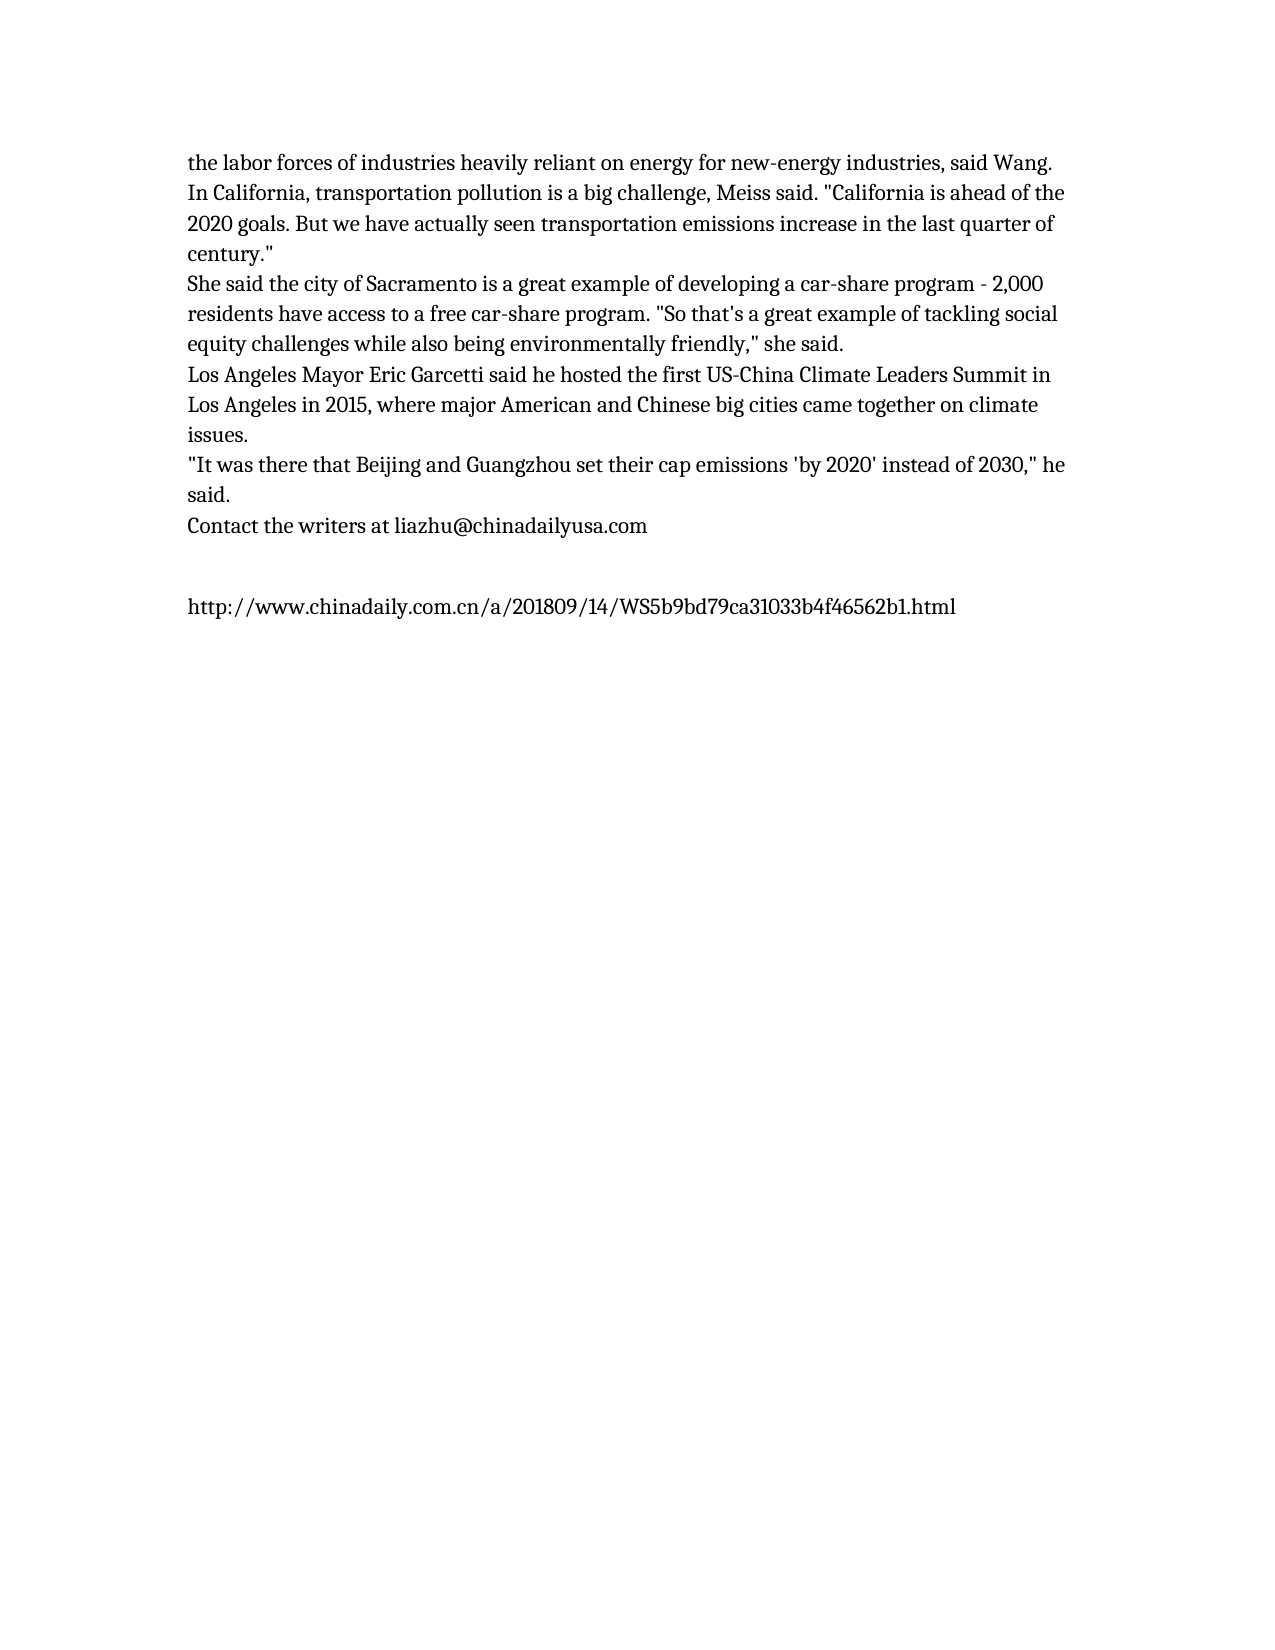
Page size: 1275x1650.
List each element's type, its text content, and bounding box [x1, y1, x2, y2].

text http://www.chinadaily.com.cn/a/201809/14/WS5b9bd79ca31033b4f46562b1.html [187, 594, 1087, 620]
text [187, 150, 1087, 569]
